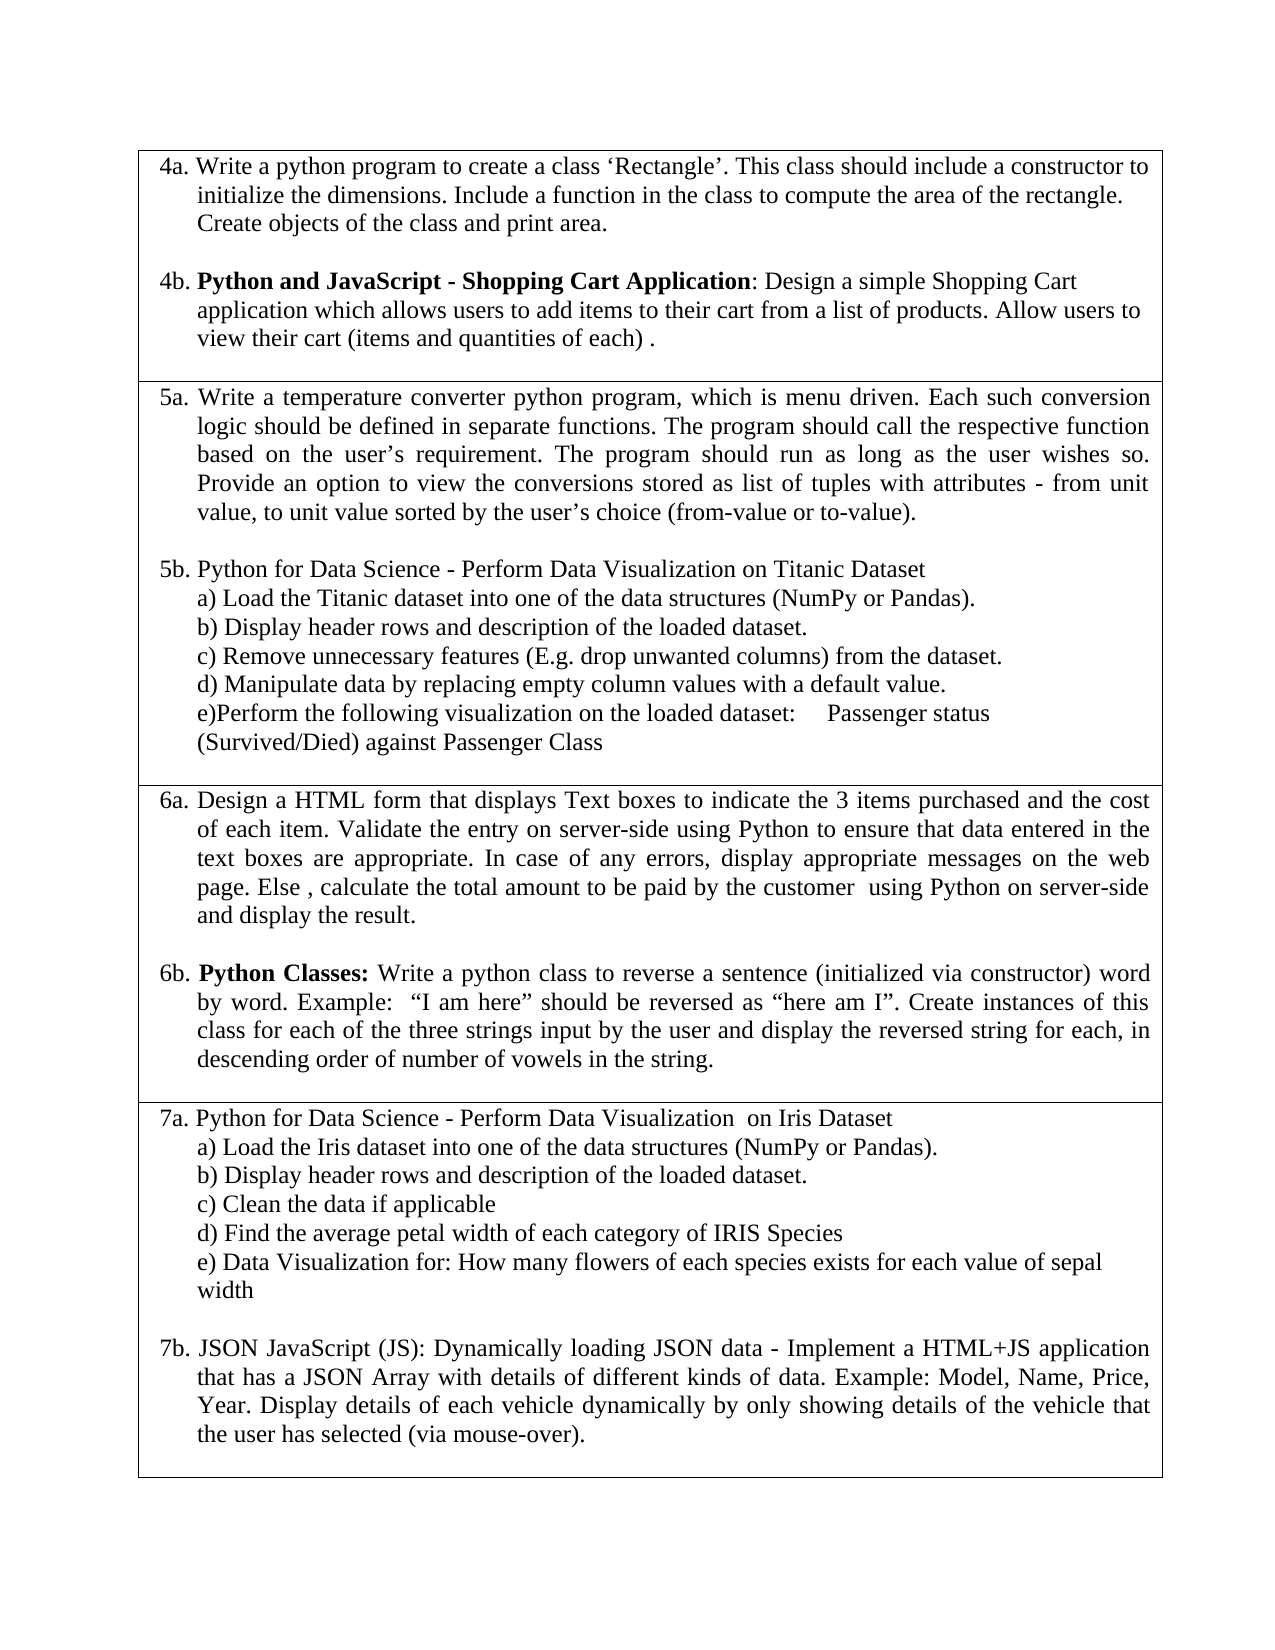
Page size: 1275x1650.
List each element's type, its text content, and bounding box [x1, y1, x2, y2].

table_cell 5a. Write a temperature converter python program, which is menu driven. Each such conversion logic should be defined in separate functions. The program should call the respective function based on the user’s requirement. The program should run as long as the user wishes so. Provide an option to view the conversions stored as list of tuples with attributes - from unit value, to unit value sorted by the user’s choice (from-value or to-value). 5b. Python for Data Science - Perform Data Visualization on Titanic Dataset a) Load the Titanic dataset into one of the data structures (NumPy or Pandas). b) Display header rows and description of the loaded dataset. c) Remove unnecessary features (E.g. drop unwanted columns) from the dataset. d) Manipulate data by replacing empty column values with a default value. e)Perform the following visualization on the loaded dataset: Passenger status (Survived/Died) against Passenger Class [139, 382, 1162, 784]
table_cell 4a. Write a python program to create a class ‘Rectangle’. This class should include a constructor to initialize the dimensions. Include a function in the class to compute the area of the rectangle. Create objects of the class and print area. 4b. Python and JavaScript - Shopping Cart Application: Design a simple Shopping Cart application which allows users to add items to their cart from a list of products. Allow users to view their cart (items and quantities of each) . [139, 151, 1162, 381]
table_cell 6a. Design a HTML form that displays Text boxes to indicate the 3 items purchased and the cost of each item. Validate the entry on server-side using Python to ensure that data entered in the text boxes are appropriate. In case of any errors, display appropriate messages on the web page. Else , calculate the total amount to be paid by the customer using Python on server-side and display the result. 6b. Python Classes: Write a python class to reverse a sentence (initialized via constructor) word by word. Example: “I am here” should be reversed as “here am I”. Create instances of this class for each of the three strings input by the user and display the reversed string for each, in descending order of number of vowels in the string. [139, 786, 1162, 1102]
table_cell 7a. Python for Data Science - Perform Data Visualization on Iris Dataset a) Load the Iris dataset into one of the data structures (NumPy or Pandas). b) Display header rows and description of the loaded dataset. c) Clean the data if applicable d) Find the average petal width of each category of IRIS Species e) Data Visualization for: How many flowers of each species exists for each value of sepal width 7b. JSON JavaScript (JS): Dynamically loading JSON data - Implement a HTML+JS application that has a JSON Array with details of different kinds of data. Example: Model, Name, Price, Year. Display details of each vehicle dynamically by only showing details of the vehicle that the user has selected (via mouse-over). [139, 1103, 1162, 1477]
